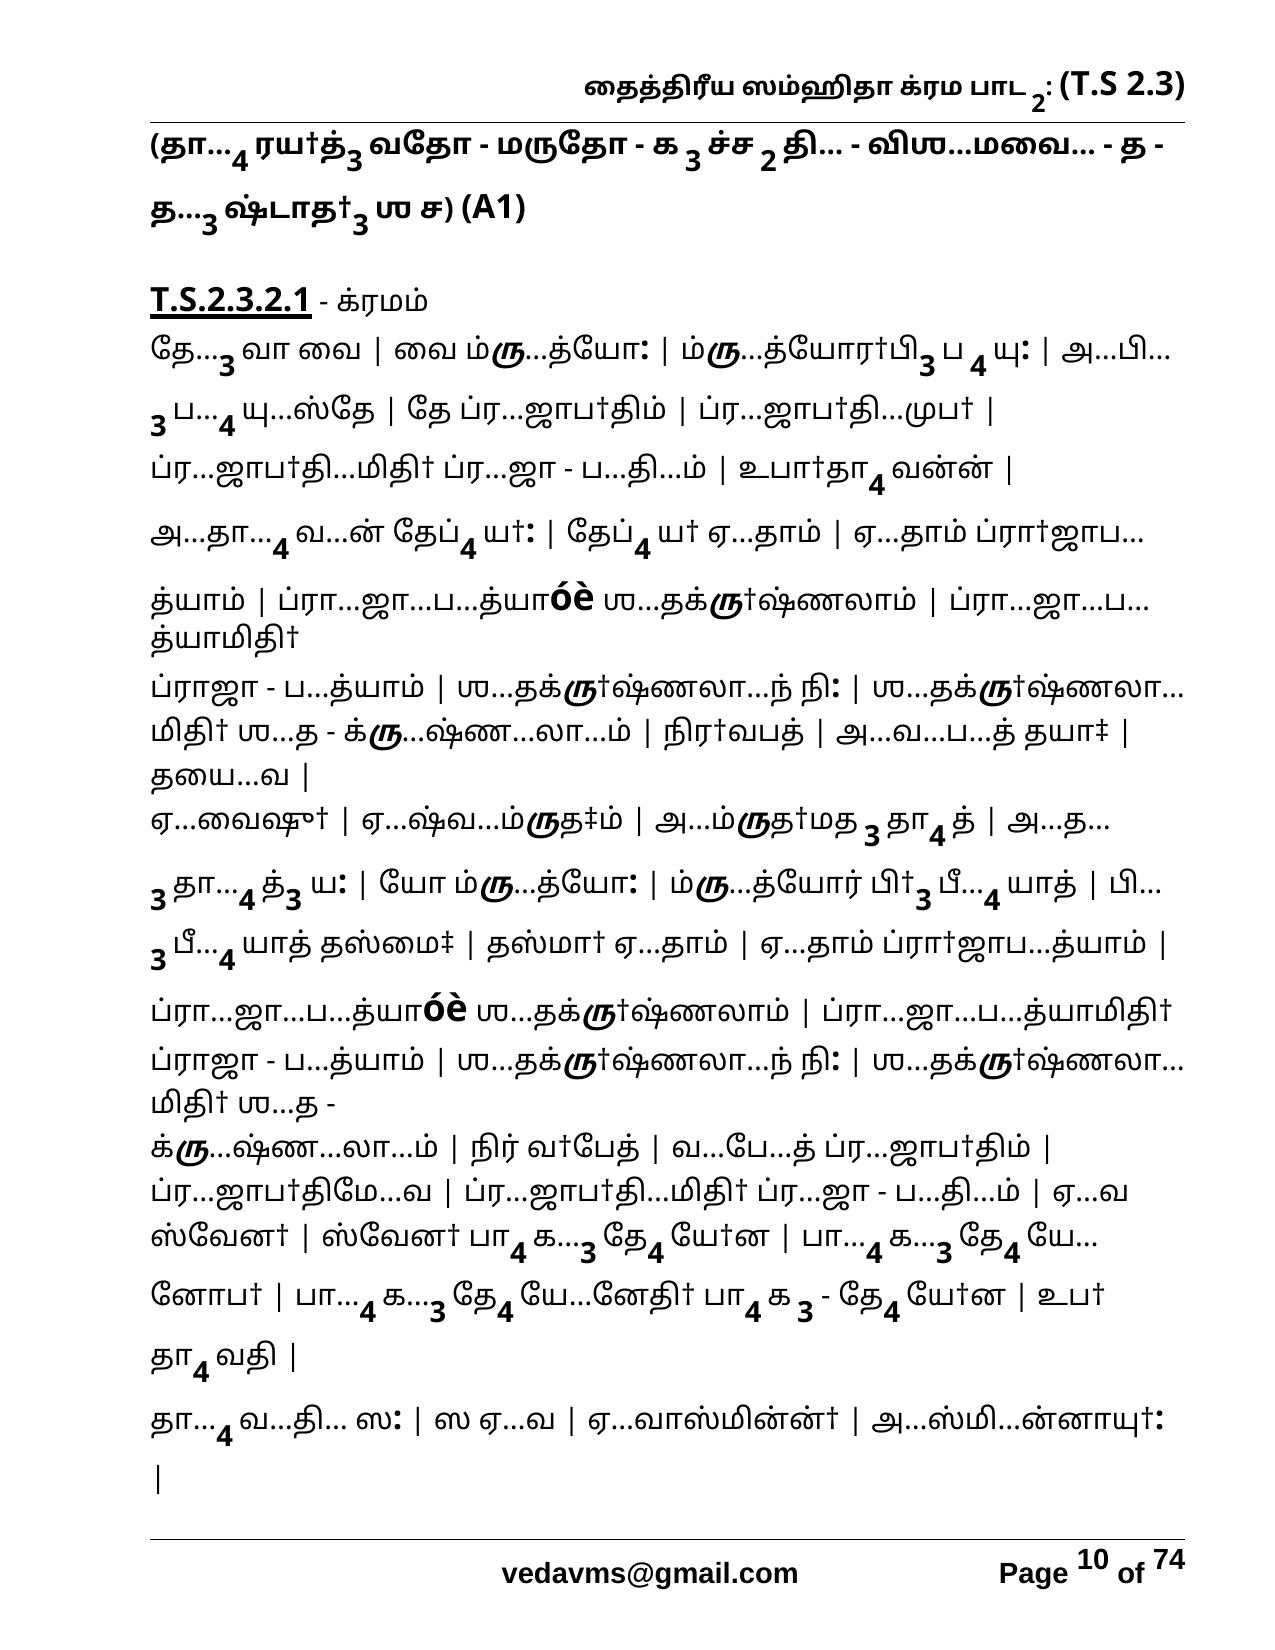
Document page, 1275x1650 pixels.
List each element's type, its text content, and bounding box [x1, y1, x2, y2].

text T.S.2.3.2.1 - க்ரமம் [150, 275, 1185, 322]
text (தா…4ரய†த்3வதோ - மருதோ - க3ச்ச2தி… - விஶ…மவை… - த - த…3ஷ்டாத†3ஶ ச) (A1) [150, 123, 1185, 244]
